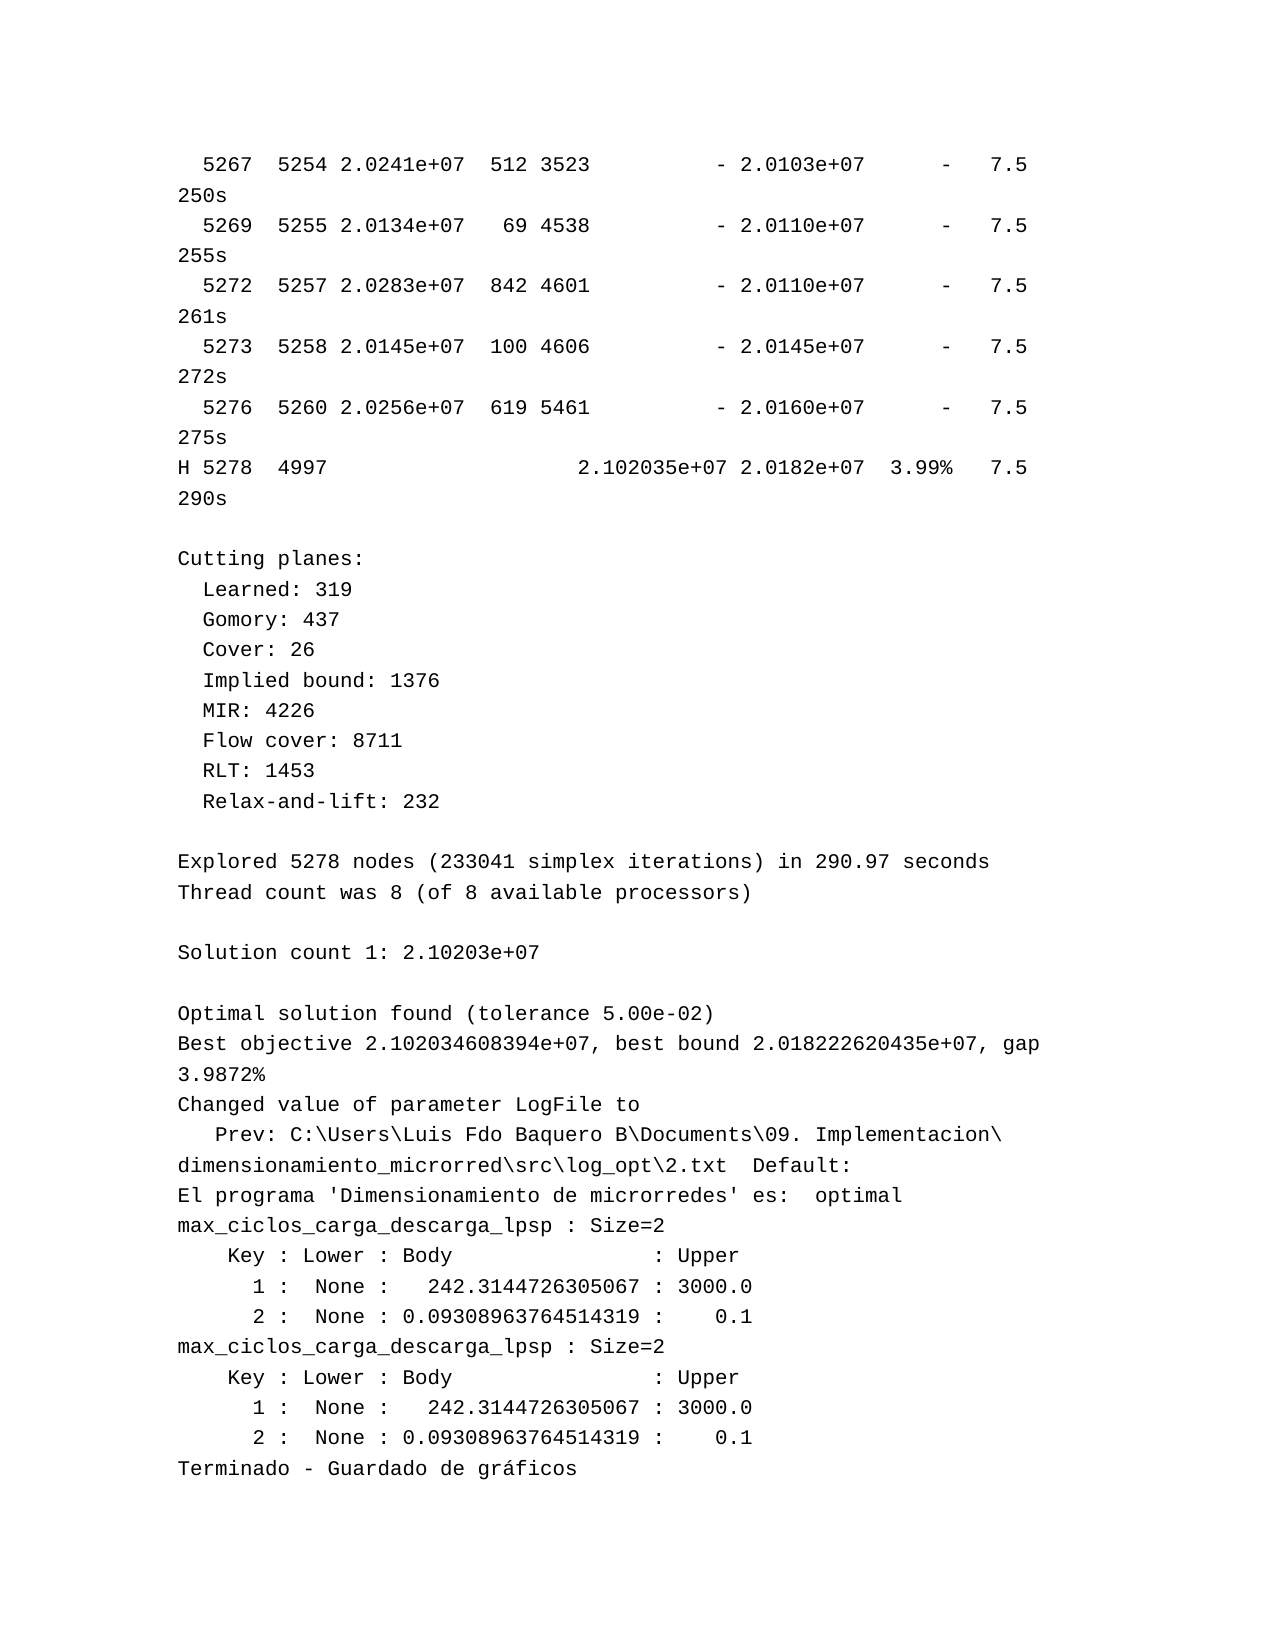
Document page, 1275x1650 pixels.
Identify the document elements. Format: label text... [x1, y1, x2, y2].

text Prev: C:\Users\Luis Fdo Baquero B\Documents\09. Implementacion\dimensionamiento_microrred\src\log_opt\2.txt Default: [177, 1118, 1098, 1178]
text 5267 5254 2.0241e+07 512 3523 - 2.0103e+07 - 7.5 250s [177, 148, 1098, 208]
text Changed value of parameter LogFile to [177, 1087, 1098, 1118]
text 1 : None : 242.3144726305067 : 3000.0 [177, 1269, 1098, 1299]
text 1 : None : 242.3144726305067 : 3000.0 [177, 1390, 1098, 1421]
text MIR: 4226 [177, 693, 1098, 723]
text Learned: 319 [177, 572, 1098, 602]
text 2 : None : 0.09308963764514319 : 0.1 [177, 1421, 1098, 1451]
text Cutting planes: [177, 542, 1098, 572]
text El programa 'Dimensionamiento de microrredes' es: optimal [177, 1178, 1098, 1208]
text Key : Lower : Body : Upper [177, 1360, 1098, 1390]
text Cover: 26 [177, 633, 1098, 663]
text Optimal solution found (tolerance 5.00e-02) [177, 996, 1098, 1027]
text Thread count was 8 (of 8 available processors) [177, 875, 1098, 905]
text 5269 5255 2.0134e+07 69 4538 - 2.0110e+07 - 7.5 255s [177, 208, 1098, 269]
text H 5278 4997 2.102035e+07 2.0182e+07 3.99% 7.5 290s [177, 451, 1098, 511]
text Best objective 2.102034608394e+07, best bound 2.018222620435e+07, gap 3.9872% [177, 1027, 1098, 1087]
text Explored 5278 nodes (233041 simplex iterations) in 290.97 seconds [177, 845, 1098, 875]
text max_ciclos_carga_descarga_lpsp : Size=2 [177, 1208, 1098, 1239]
text Relax-and-lift: 232 [177, 784, 1098, 814]
text 5273 5258 2.0145e+07 100 4606 - 2.0145e+07 - 7.5 272s [177, 329, 1098, 390]
text Gomory: 437 [177, 602, 1098, 633]
text Key : Lower : Body : Upper [177, 1239, 1098, 1269]
text Implied bound: 1376 [177, 663, 1098, 693]
text 5272 5257 2.0283e+07 842 4601 - 2.0110e+07 - 7.5 261s [177, 269, 1098, 329]
text Solution count 1: 2.10203e+07 [177, 936, 1098, 966]
text 2 : None : 0.09308963764514319 : 0.1 [177, 1299, 1098, 1330]
text Flow cover: 8711 [177, 723, 1098, 754]
text RLT: 1453 [177, 754, 1098, 784]
text 5276 5260 2.0256e+07 619 5461 - 2.0160e+07 - 7.5 275s [177, 390, 1098, 451]
text max_ciclos_carga_descarga_lpsp : Size=2 [177, 1330, 1098, 1360]
text Terminado - Guardado de gráficos [177, 1451, 1098, 1481]
